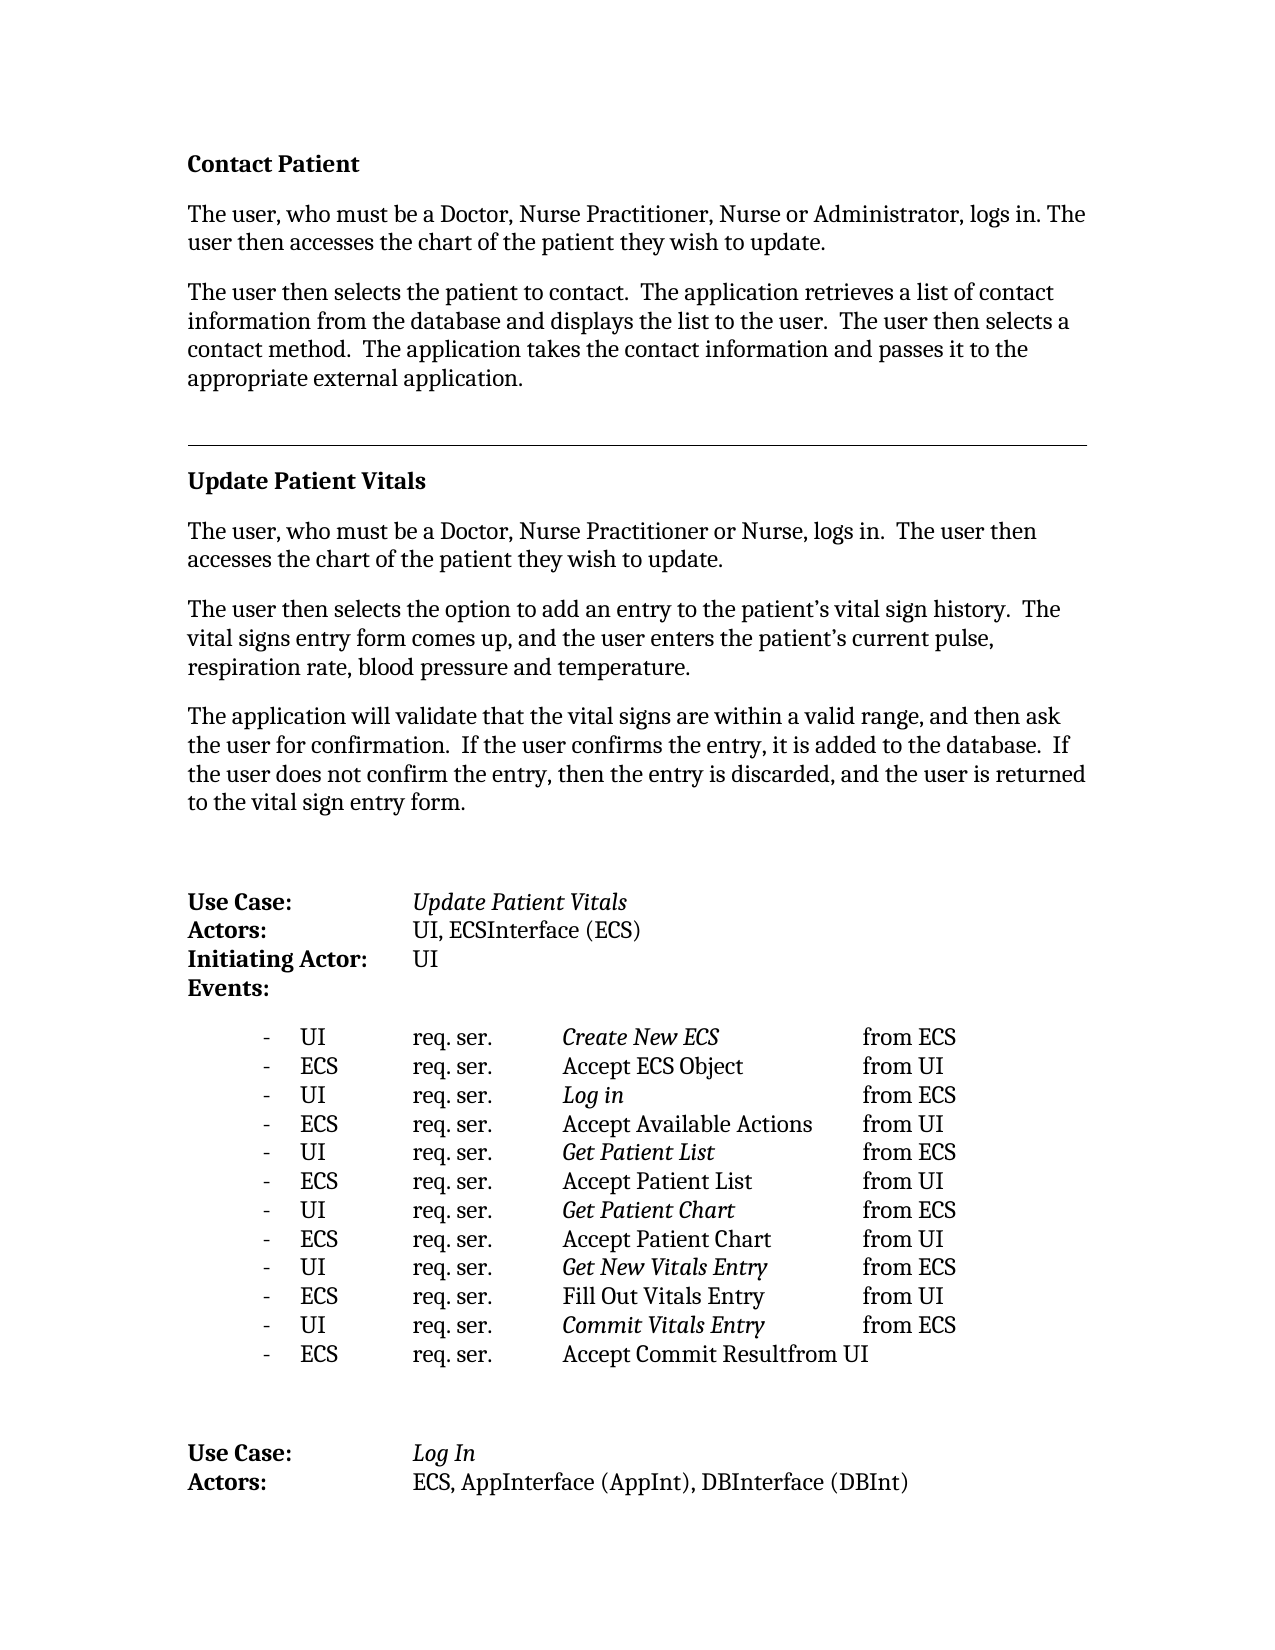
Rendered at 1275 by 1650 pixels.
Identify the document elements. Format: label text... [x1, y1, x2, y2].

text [187, 1439, 1087, 1496]
text Contact Patient [187, 150, 1087, 179]
list ECS req. ser. Accept Available Actions from UI [262, 1109, 1087, 1138]
text Use Case: Update Patient Vitals Actors: UI, ECSInterface (ECS) Initiating Actor: UI Events: [187, 887, 1087, 1002]
text The application will validate that the vital signs are within a valid range, and then ask the user for confirmation. If the user confirms the entry, it is added to the database. If the user does not confirm the entry, then the entry is discarded, and the user is returned to the vital sign entry form. [187, 702, 1087, 817]
list UI req. ser. Get Patient List from ECS [262, 1138, 1087, 1167]
text Update Patient Vitals [187, 467, 1087, 496]
list ECS req. ser. Fill Out Vitals Entry from UI [262, 1282, 1087, 1311]
list ECS req. ser. Accept Patient Chart from UI [262, 1224, 1087, 1253]
list UI req. ser. Create New ECS from ECS [262, 1023, 1087, 1052]
text The user then selects the option to add an entry to the patient’s vital sign history. The vital signs entry form comes up, and the user enters the patient’s current pulse, respiration rate, blood pressure and temperature. [187, 595, 1087, 681]
list UI req. ser. Commit Vitals Entry from ECS [262, 1311, 1087, 1339]
text The user, who must be a Doctor, Nurse Practitioner, Nurse or Administrator, logs in. The user then accesses the chart of the patient they wish to update. [187, 199, 1087, 257]
list UI req. ser. Log in from ECS [262, 1081, 1087, 1109]
list UI req. ser. Get New Vitals Entry from ECS [262, 1253, 1087, 1282]
text The user, who must be a Doctor, Nurse Practitioner or Nurse, logs in. The user then accesses the chart of the patient they wish to update. [187, 517, 1087, 574]
list ECS req. ser. Accept Patient List from UI [262, 1167, 1087, 1196]
text The user then selects the patient to contact. The application retrieves a list of contact information from the database and displays the list to the user. The user then selects a contact method. The application takes the contact information and passes it to the appropriate external application. [187, 278, 1087, 393]
list ECS req. ser. Accept ECS Object from UI [262, 1052, 1087, 1081]
list ECS req. ser. Accept Commit Result from UI [262, 1339, 1087, 1368]
list UI req. ser. Get Patient Chart from ECS [262, 1196, 1087, 1224]
